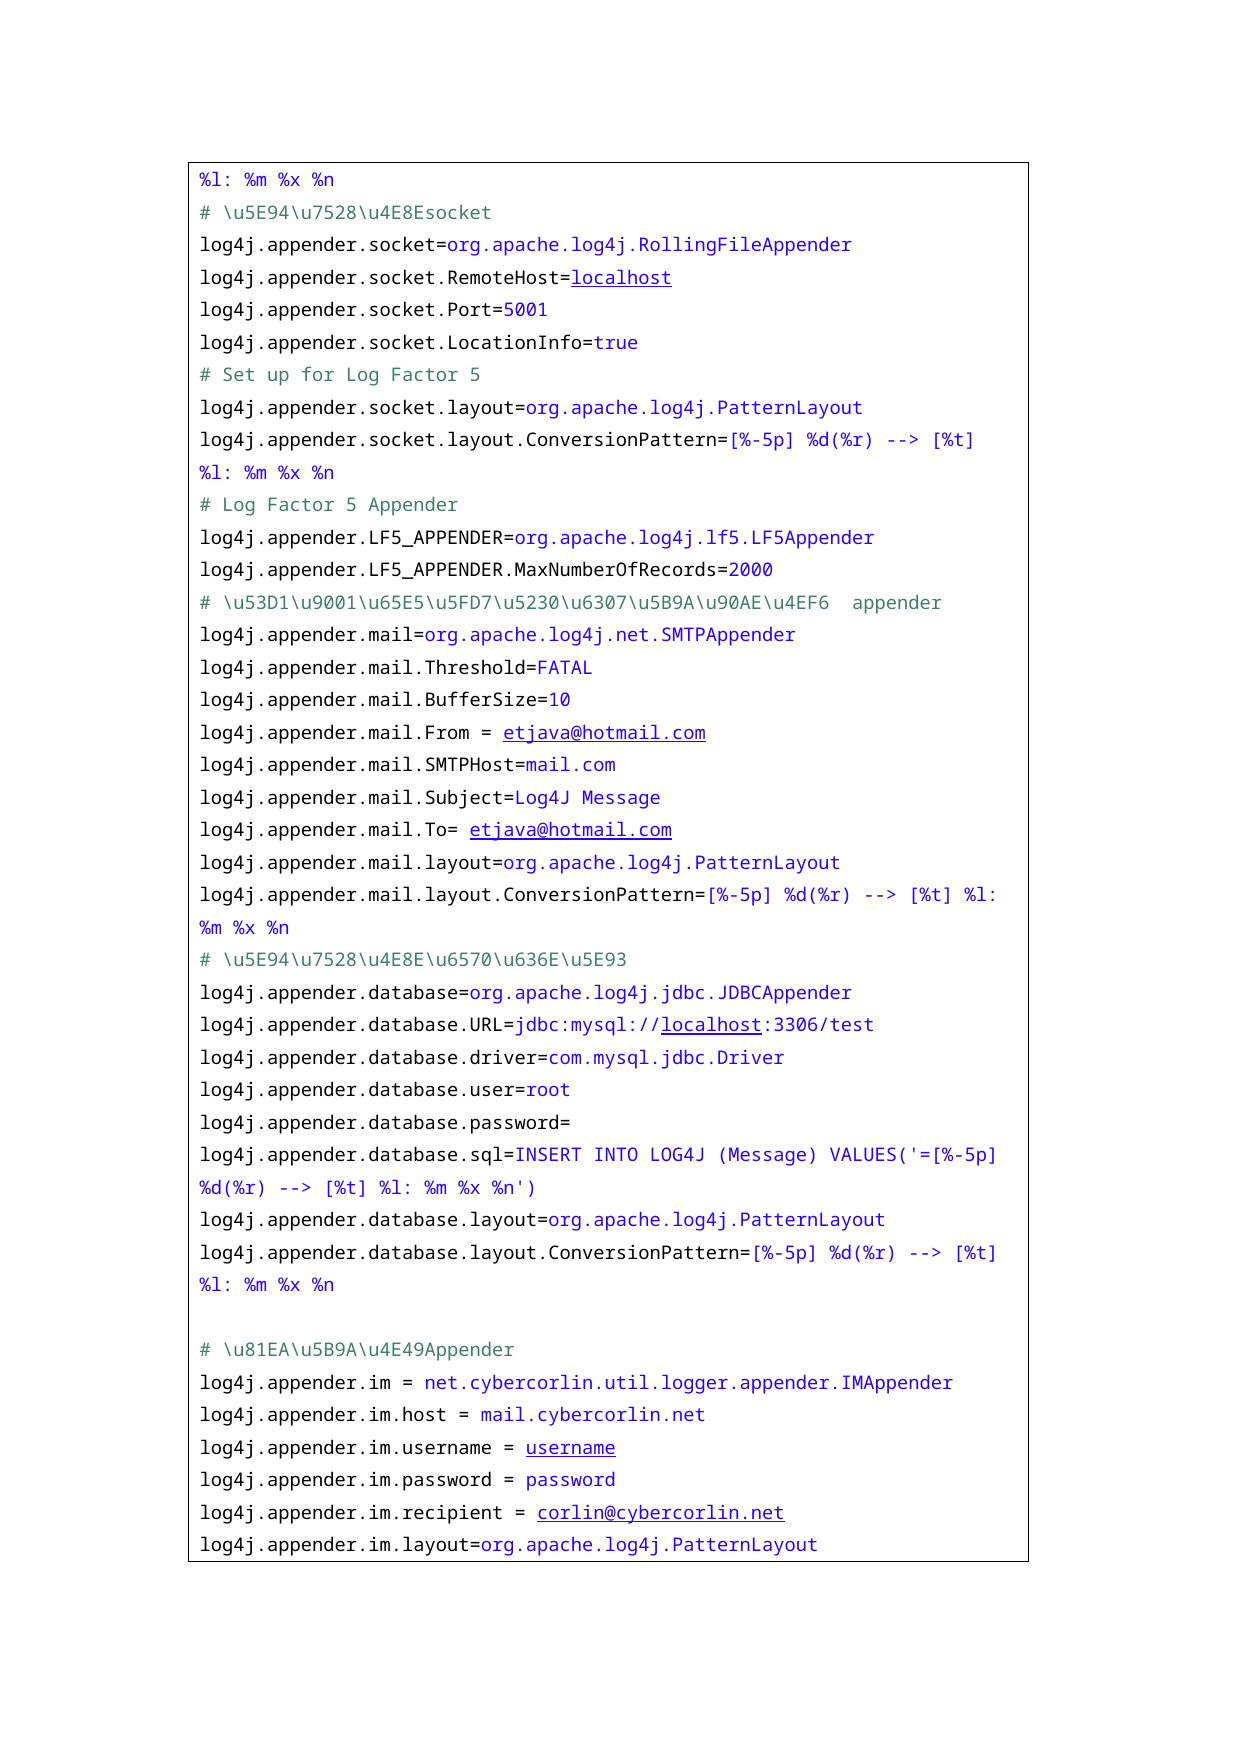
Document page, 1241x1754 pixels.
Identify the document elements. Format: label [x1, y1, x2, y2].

table_header [189, 163, 1028, 1561]
